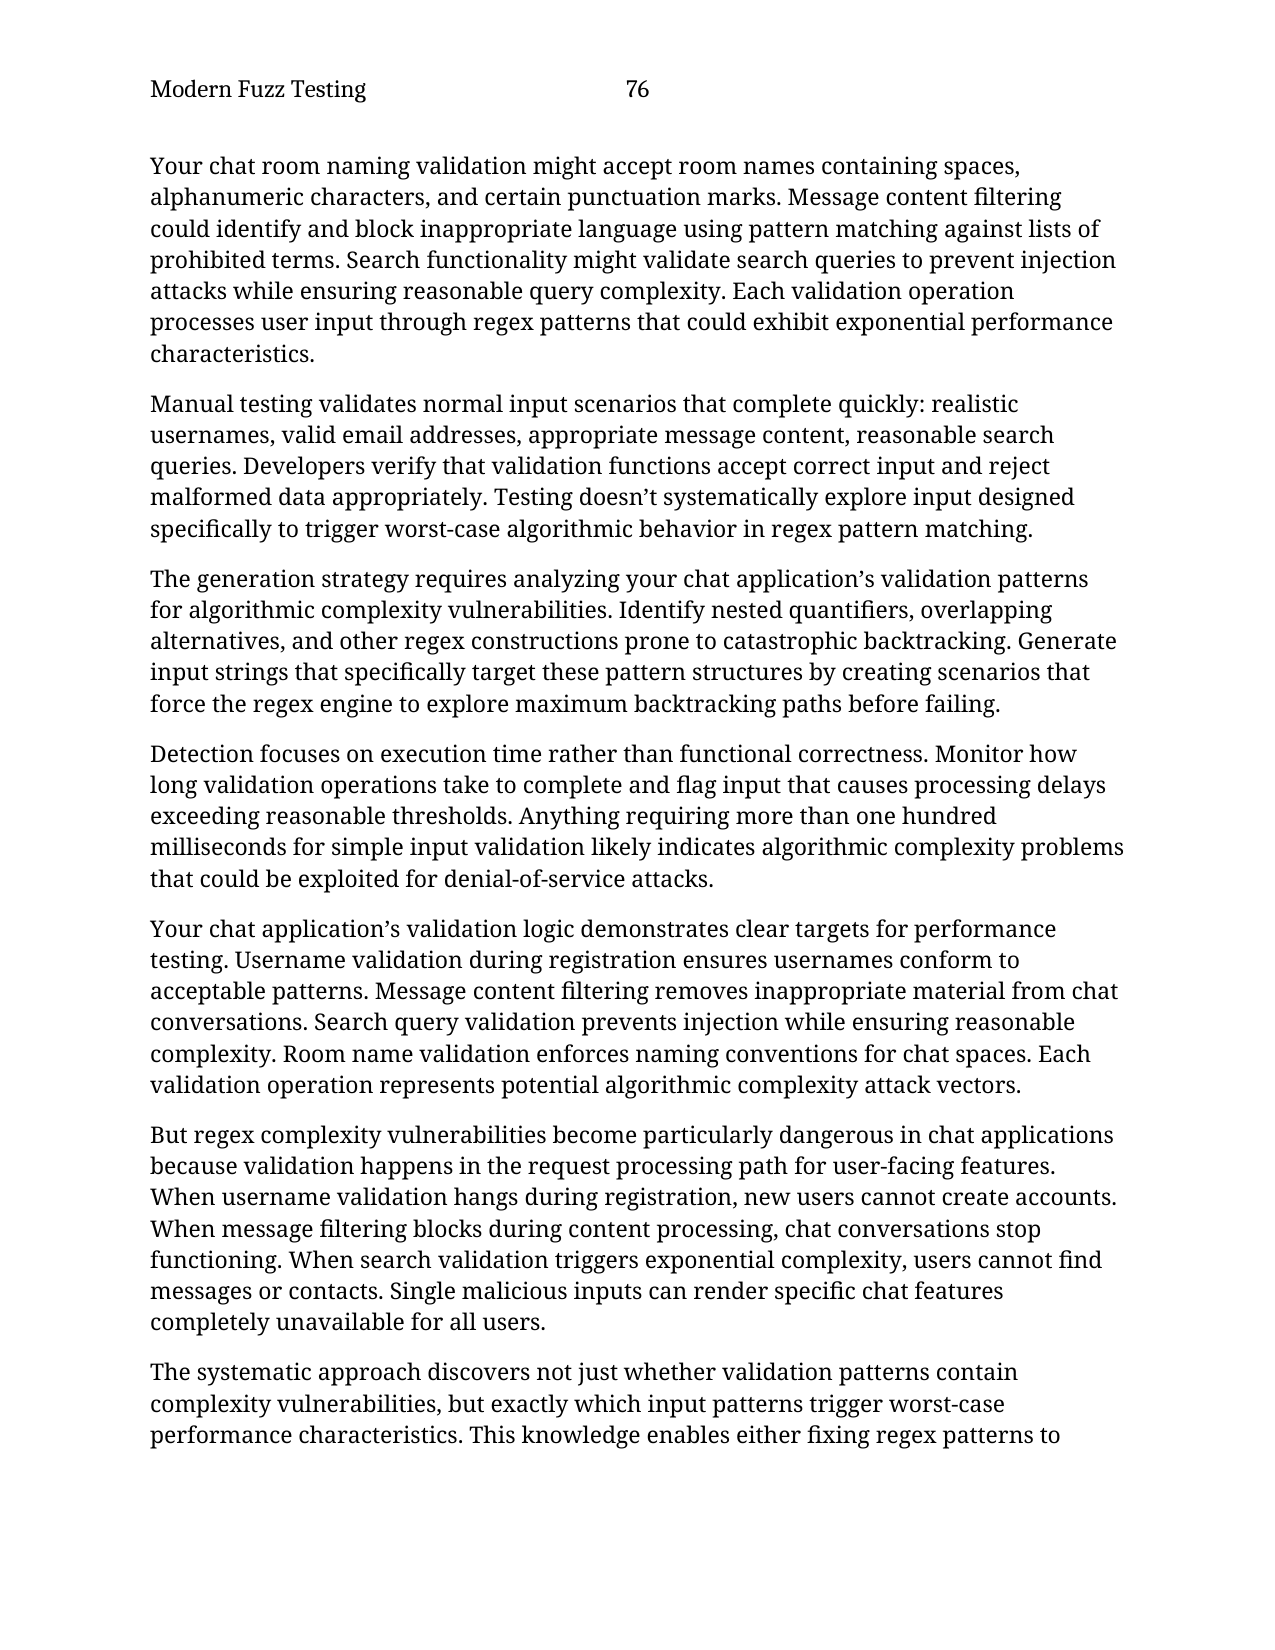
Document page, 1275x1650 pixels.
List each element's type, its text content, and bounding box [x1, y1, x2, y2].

text Your chat room naming validation might accept room names containing spaces, alphanumeric characters, and certain punctuation marks. Message content filtering could identify and block inappropriate language using pattern matching against lists of prohibited terms. Search functionality might validate search queries to prevent injection attacks while ensuring reasonable query complexity. Each validation operation processes user input through regex patterns that could exhibit exponential performance characteristics. [150, 150, 1125, 369]
text The generation strategy requires analyzing your chat application’s validation patterns for algorithmic complexity vulnerabilities. Identify nested quantifiers, overlapping alternatives, and other regex constructions prone to catastrophic backtracking. Generate input strings that specifically target these pattern structures by creating scenarios that force the regex engine to explore maximum backtracking paths before failing. [150, 562, 1125, 719]
text Detection focuses on execution time rather than functional correctness. Monitor how long validation operations take to complete and flag input that causes processing delays exceeding reasonable thresholds. Anything requiring more than one hundred milliseconds for simple input validation likely indicates algorithmic complexity problems that could be exploited for denial-of-service attacks. [150, 737, 1125, 894]
text But regex complexity vulnerabilities become particularly dangerous in chat applications because validation happens in the request processing path for user-facing features. When username validation hangs during registration, new users cannot create accounts. When message filtering blocks during content processing, chat conversations stop functioning. When search validation triggers exponential complexity, users cannot find messages or contacts. Single malicious inputs can render specific chat features completely unavailable for all users. [150, 1119, 1125, 1337]
text Manual testing validates normal input scenarios that complete quickly: realistic usernames, valid email addresses, appropriate message content, reasonable search queries. Developers verify that validation functions accept correct input and reject malformed data appropriately. Testing doesn’t systematically explore input designed specifically to trigger worst-case algorithmic behavior in regex pattern matching. [150, 387, 1125, 544]
text Your chat application’s validation logic demonstrates clear targets for performance testing. Username validation during registration ensures usernames conform to acceptable patterns. Message content filtering removes inappropriate material from chat conversations. Search query validation prevents injection while ensuring reasonable complexity. Room name validation enforces naming conventions for chat spaces. Each validation operation represents potential algorithmic complexity attack vectors. [150, 912, 1125, 1100]
